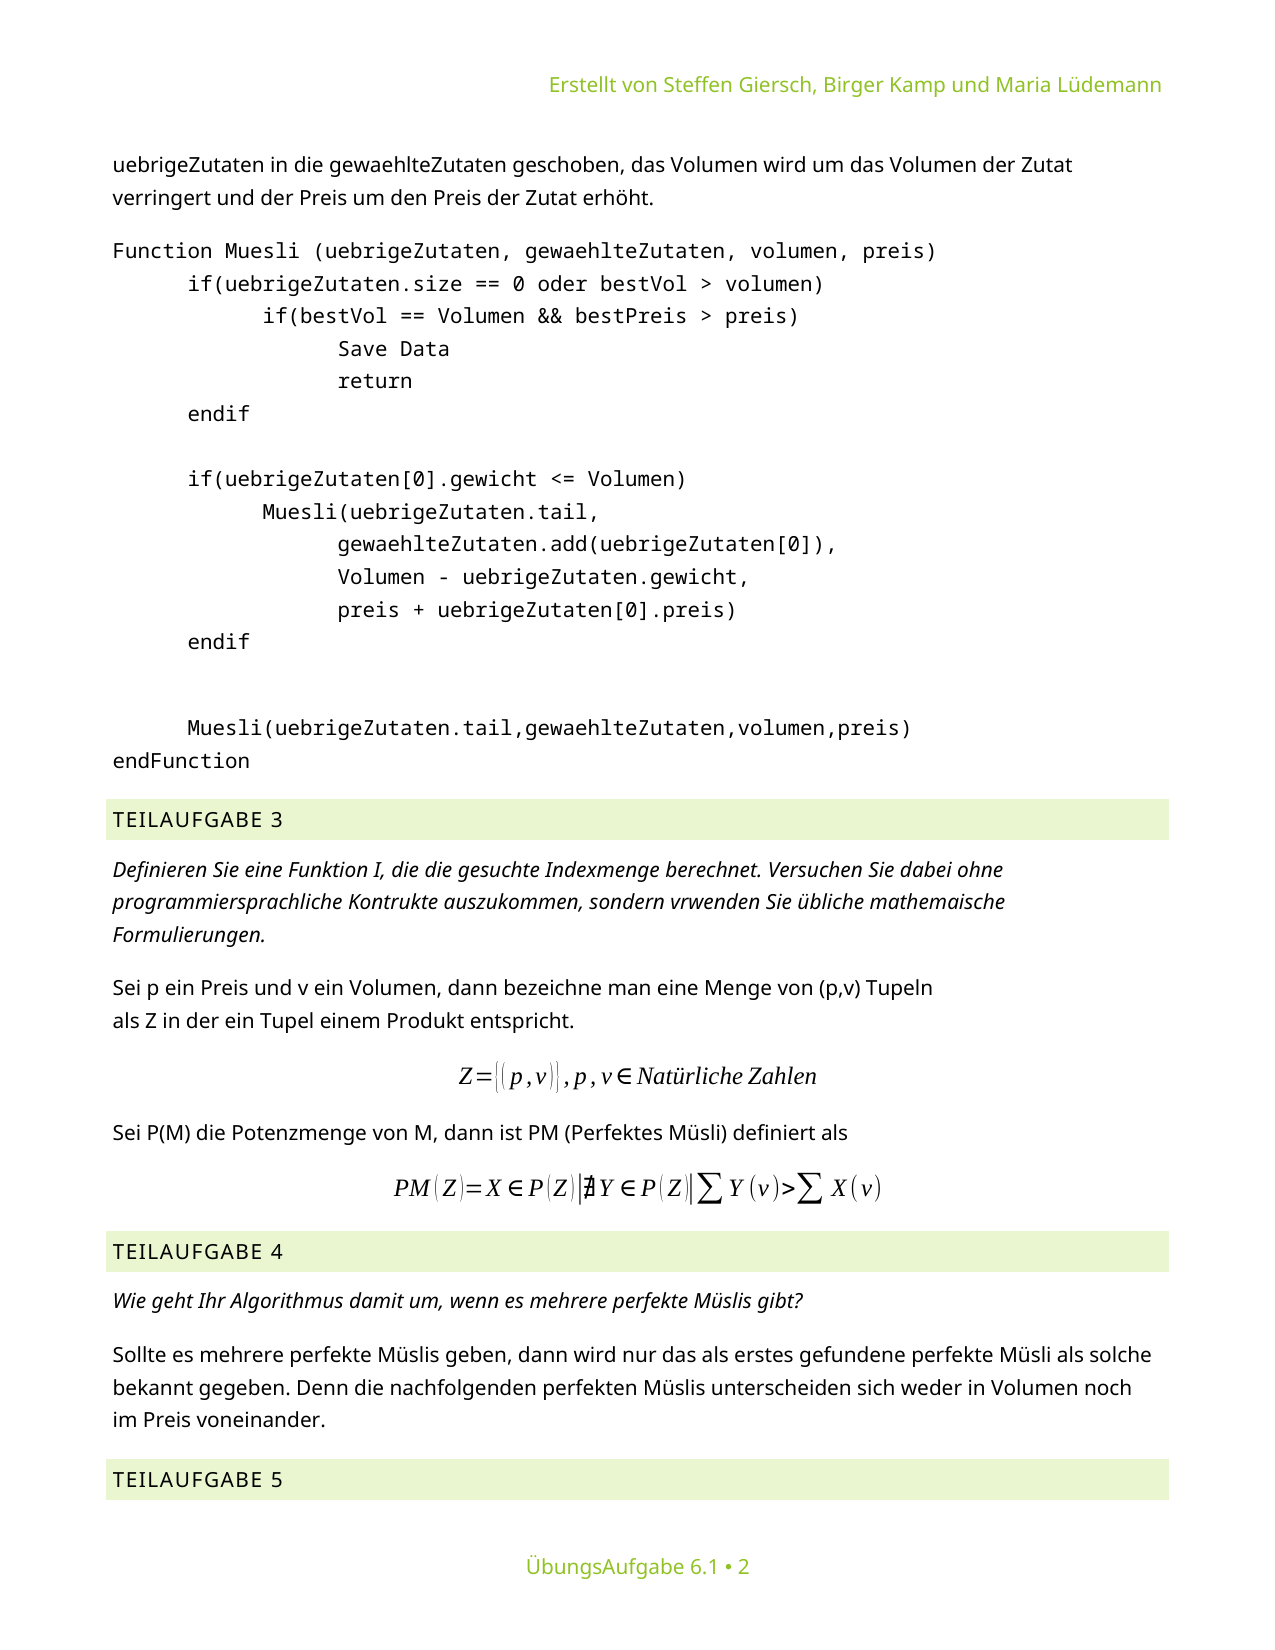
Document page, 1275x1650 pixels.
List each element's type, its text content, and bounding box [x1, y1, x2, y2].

text Definieren Sie eine Funktion I, die die gesuchte Indexmenge berechnet. Versuchen Sie dabei ohne programmiersprachliche Kontrukte auszukommen, sondern vrwenden Sie übliche mathemaische Formulierungen. [112, 855, 1162, 948]
subtitle Teilaufgabe 4 [113, 1238, 1162, 1266]
text Sei P(M) die Potenzmenge von M, dann ist PM (Perfektes Müsli) definiert als [112, 1118, 1162, 1147]
text Muesli(uebrigeZutaten.tail,gewaehlteZutaten,volumen,preis) endFunction [112, 681, 1162, 774]
text Sei p ein Preis und v ein Volumen, dann bezeichne man eine Menge von (p,v) Tupeln als Z in der ein Tupel einem Produkt entspricht. [112, 973, 1162, 1034]
text Function Muesli (uebrigeZutaten, gewaehlteZutaten, volumen, preis) if(uebrigeZutaten.size == 0 oder bestVol > volumen) if(bestVol == Volumen && bestPreis > preis) Save Data return endif if(uebrigeZutaten[0].gewicht <= Volumen) Muesli(uebrigeZutaten.tail, gewaehlteZutaten.add(uebrigeZutaten[0]), Volumen - uebrigeZutaten.gewicht, preis + uebrigeZutaten[0].preis) endif [112, 236, 1162, 656]
subtitle Teilaufgabe 5 [113, 1465, 1162, 1493]
subtitle Teilaufgabe 3 [113, 806, 1162, 834]
text Wie geht Ihr Algorithmus damit um, wenn es mehrere perfekte Müslis gibt? [112, 1287, 1162, 1315]
text Sollte es mehrere perfekte Müslis geben, dann wird nur das als erstes gefundene perfekte Müsli als solche bekannt gegeben. Denn die nachfolgenden perfekten Müslis unterscheiden sich weder in Volumen noch im Preis voneinander. [112, 1340, 1162, 1434]
